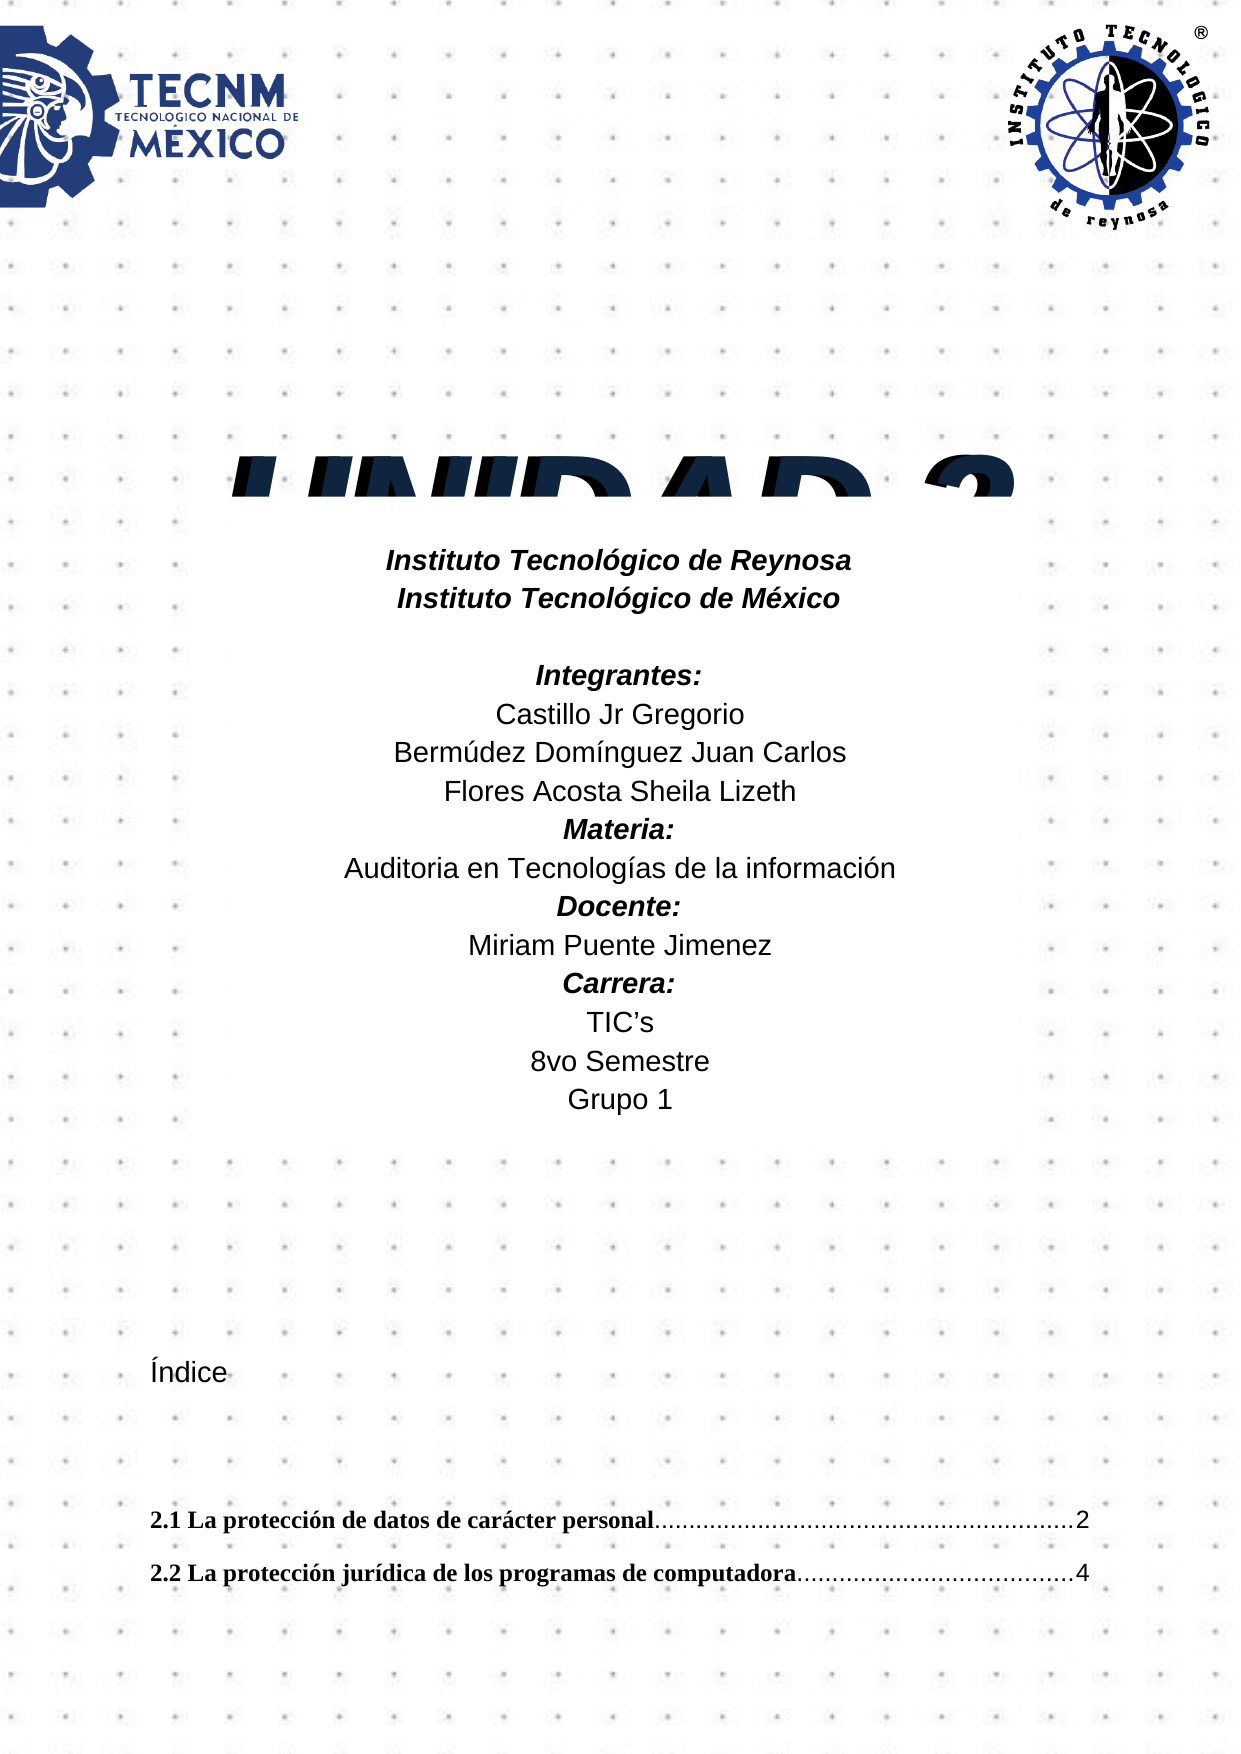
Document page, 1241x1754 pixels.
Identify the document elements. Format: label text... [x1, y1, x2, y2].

picture [0, 0, 1241, 1754]
text Índice [150, 1355, 1090, 1389]
